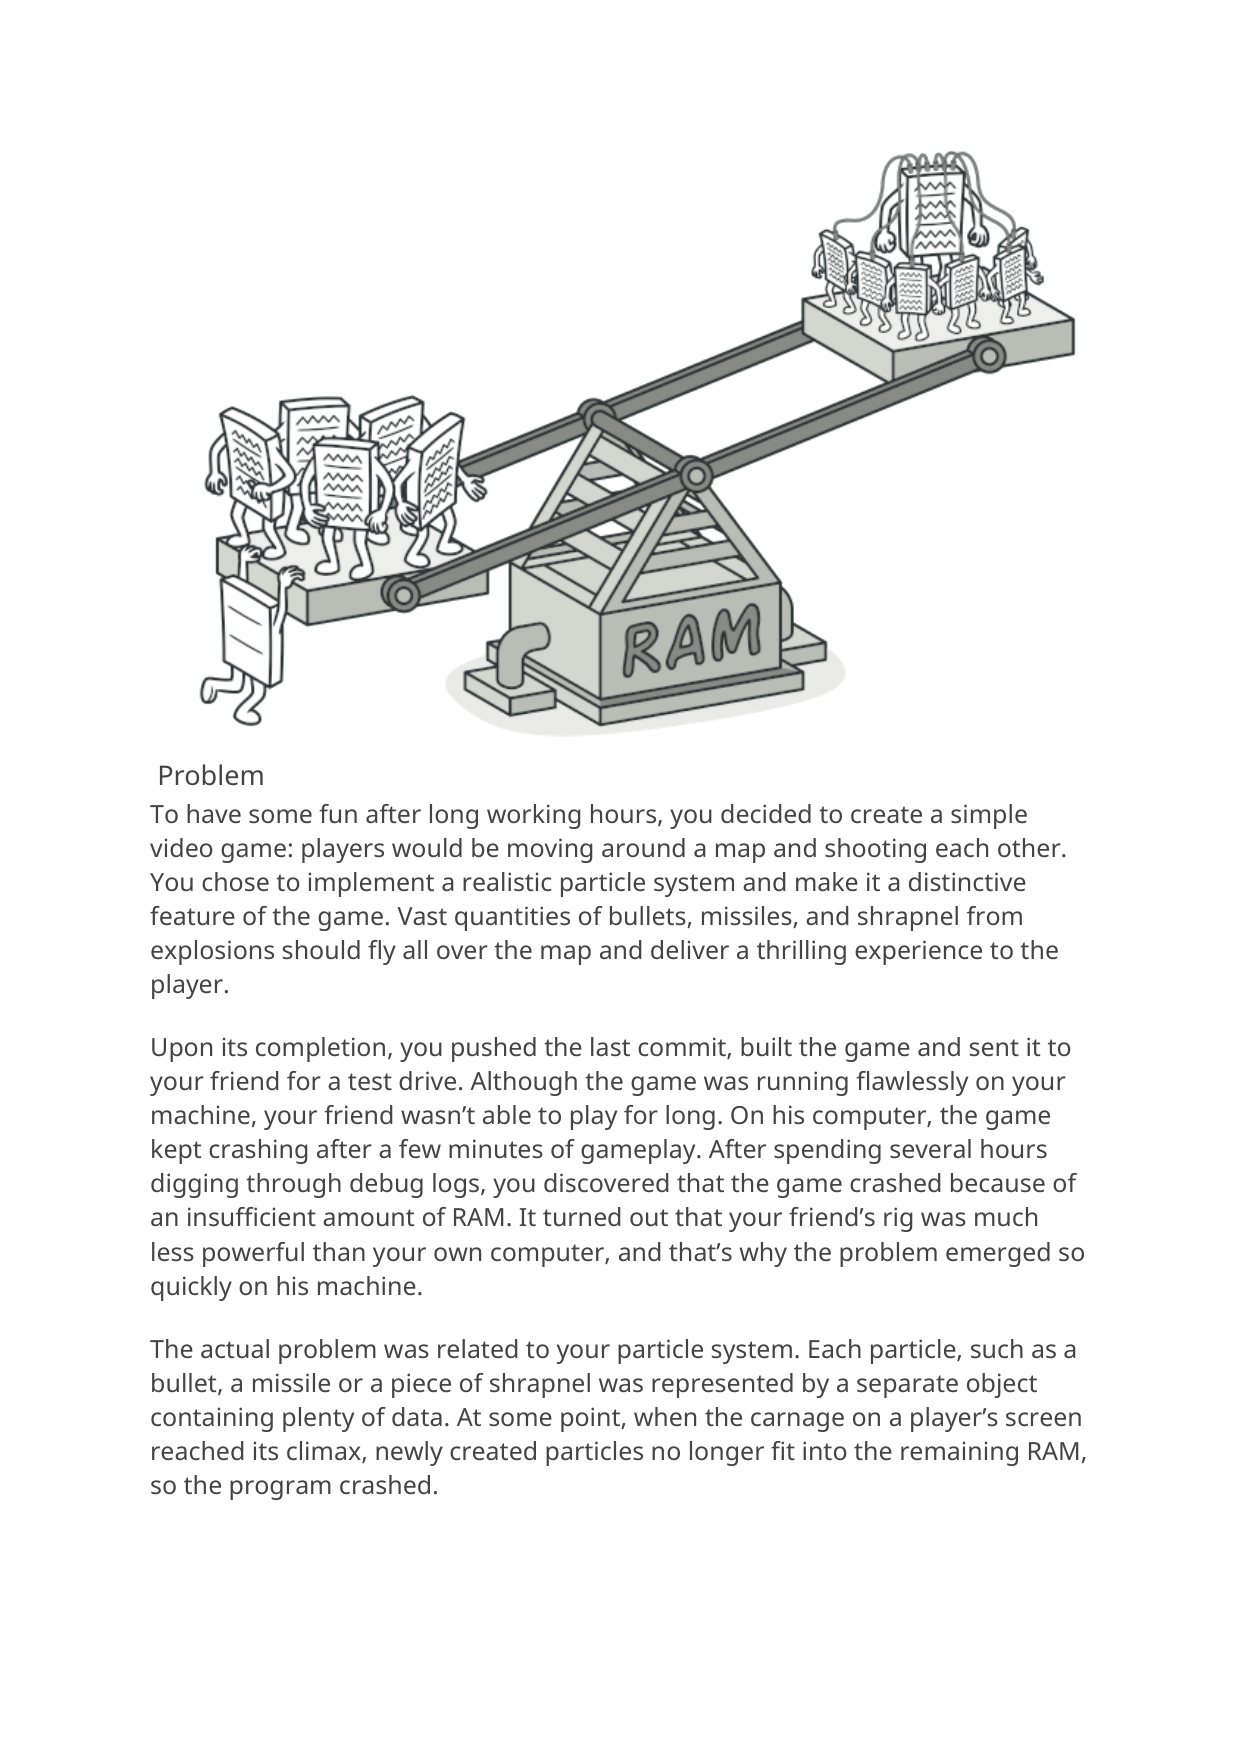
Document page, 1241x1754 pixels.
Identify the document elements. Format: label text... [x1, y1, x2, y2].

text The actual problem was related to your particle system. Each particle, such as a bullet, a missile or a piece of shrapnel was represented by a separate object containing plenty of data. At some point, when the carnage on a player’s screen reached its climax, newly created particles no longer fit into the remaining RAM, so the program crashed. [150, 1331, 1090, 1502]
subtitle Problem [150, 756, 1090, 793]
text Upon its completion, you pushed the last commit, built the game and sent it to your friend for a test drive. Although the game was running flawlessly on your machine, your friend wasn’t able to play for long. On his computer, the game kept crashing after a few minutes of gameplay. After spending several hours digging through debug logs, you discovered that the game crashed because of an insufficient amount of RAM. It turned out that your friend’s rig was much less powerful than your own computer, and that’s why the problem emerged so quickly on his machine. [150, 1030, 1090, 1302]
text To have some fun after long working hours, you decided to create a simple video game: players would be moving around a map and shooting each other. You chose to implement a realistic particle system and make it a distinctive feature of the game. Vast quantities of bullets, missiles, and shrapnel from explosions should fly all over the map and deliver a thrilling experience to the player. [150, 796, 1090, 1001]
picture [150, 150, 1091, 738]
